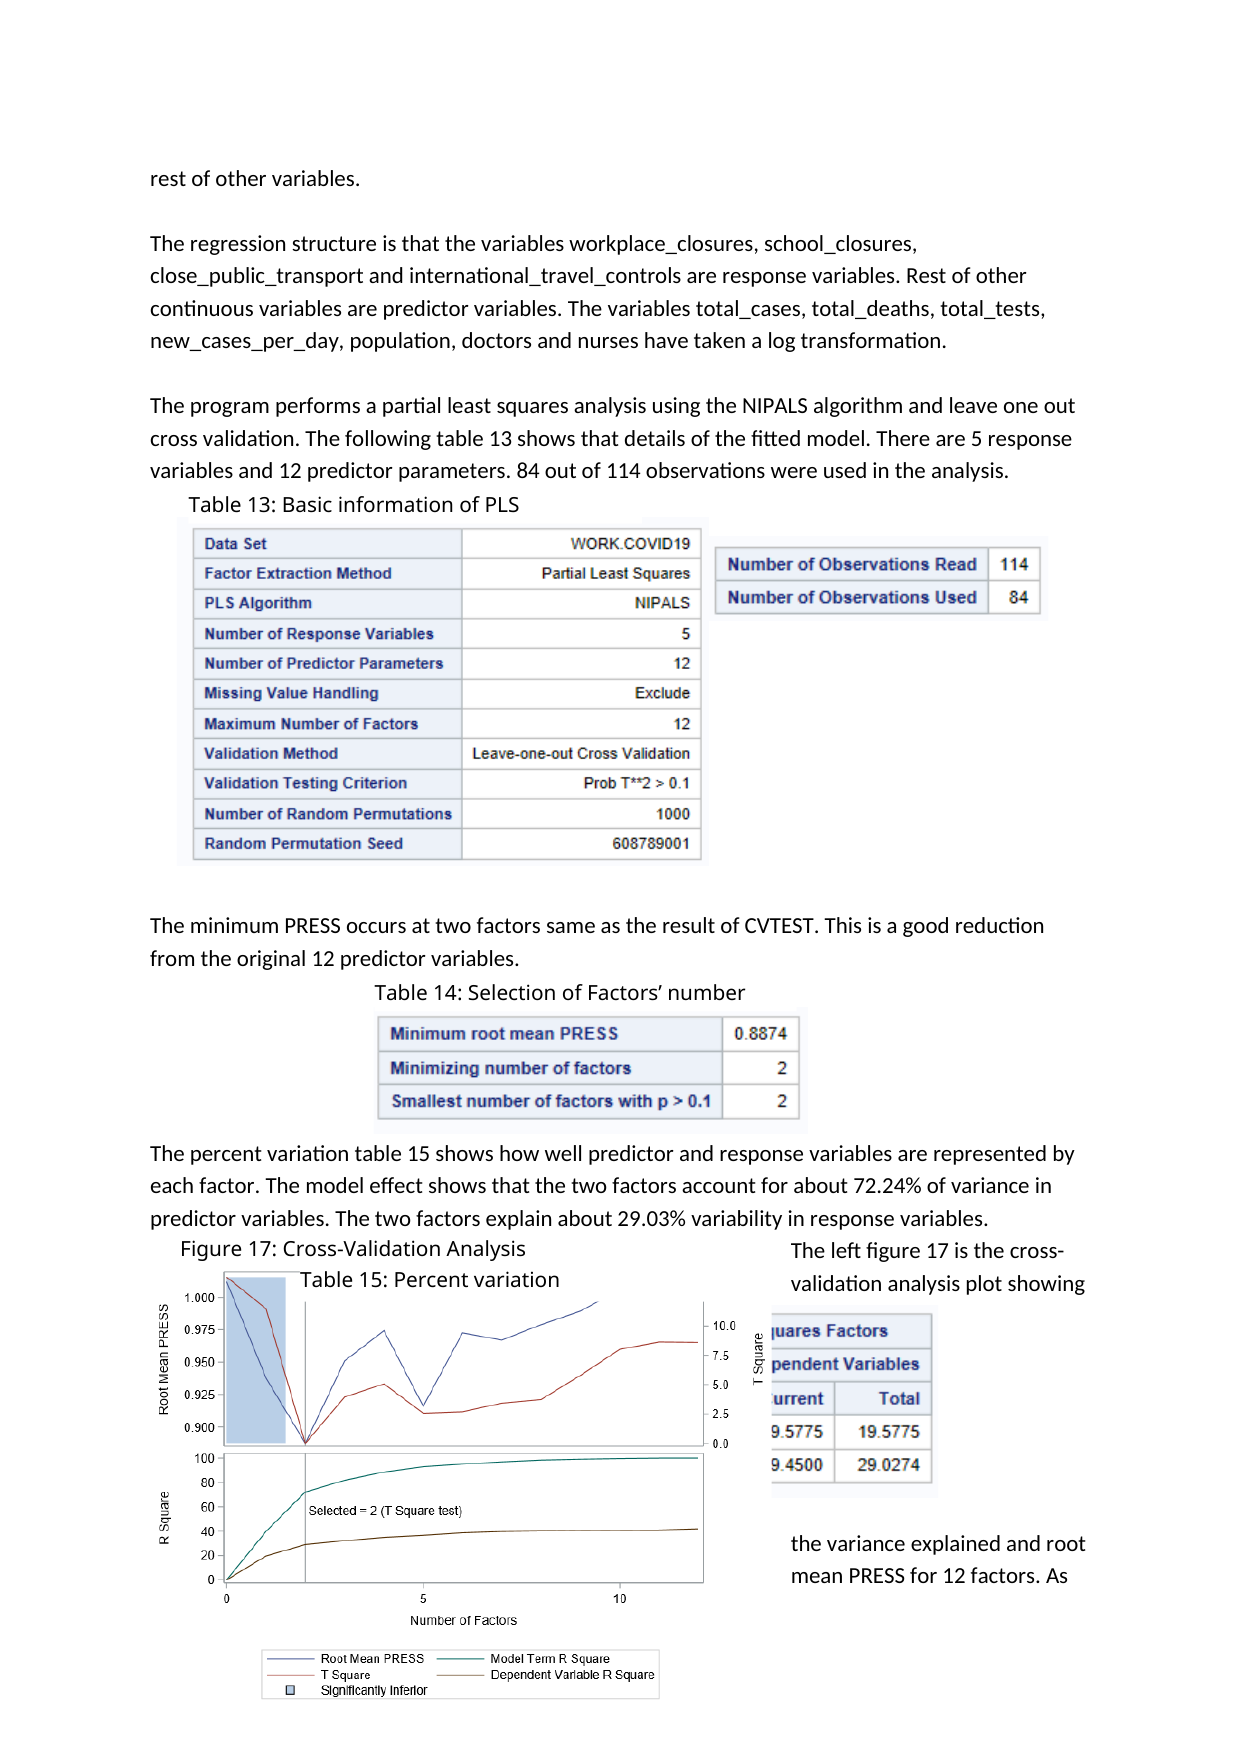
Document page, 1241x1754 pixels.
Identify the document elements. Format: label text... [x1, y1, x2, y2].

picture [150, 1241, 939, 1705]
picture [373, 1007, 808, 1134]
picture [176, 517, 1049, 866]
text The regression structure is that the variables workplace_closures, school_closures, close_public_transport and international_travel_controls are response variables. Rest of other continuous variables are predictor variables. The variables total_cases, total_deaths, total_tests, new_cases_per_day, population, doctors and nurses have taken a log transformation. [150, 227, 1090, 357]
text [150, 162, 1090, 194]
text The minimum PRESS occurs at two factors same as the result of CVTEST. This is a good reduction from the original 12 predictor variables. [150, 909, 1090, 974]
text The program performs a partial least squares analysis using the NIPALS algorithm and leave one out cross validation. The following table 13 shows that details of the fitted model. There are 5 response variables and 12 predictor parameters. 84 out of 114 observations were used in the analysis. [150, 389, 1090, 487]
